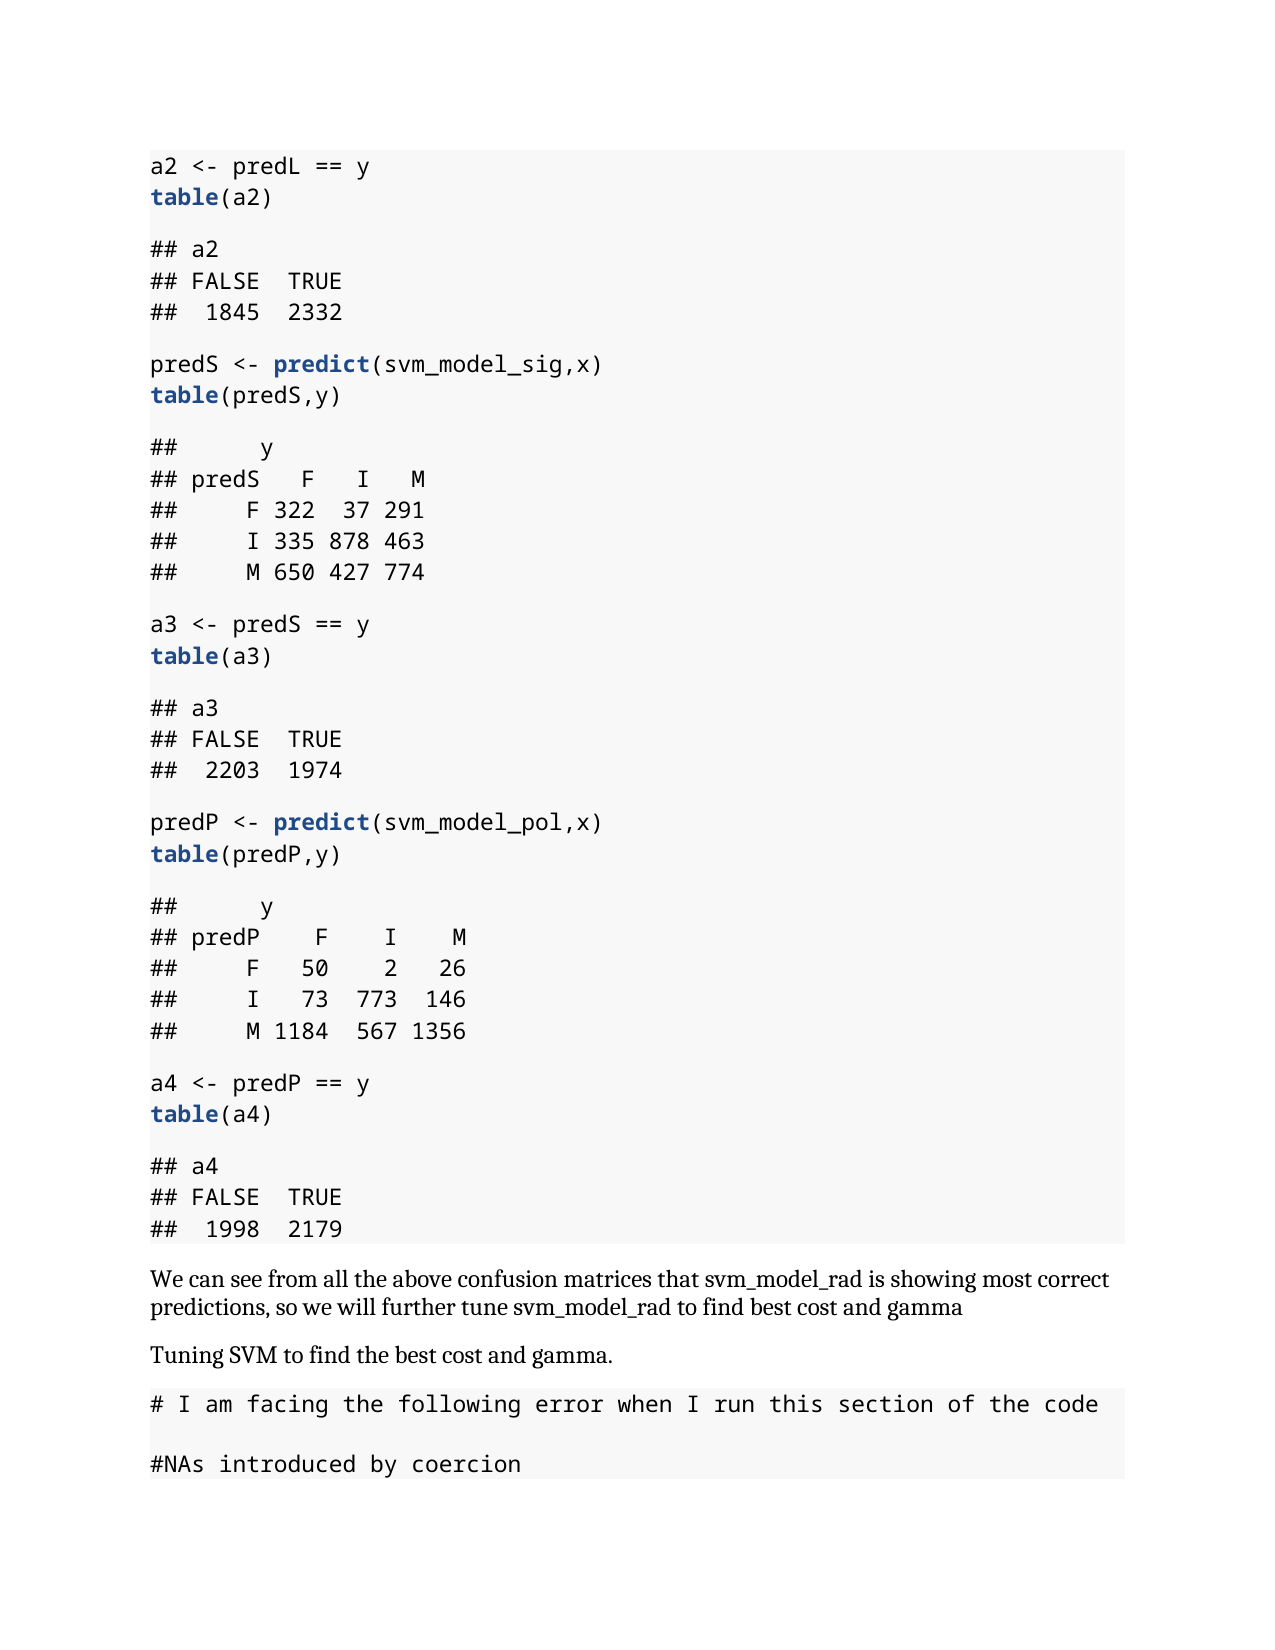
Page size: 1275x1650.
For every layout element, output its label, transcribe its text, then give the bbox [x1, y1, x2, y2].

text a2 <- predL == y table(a2) [274, 150, 1125, 212]
text predS <- predict(svm_model_sig,x) table(predS,y) [342, 348, 1125, 410]
text ## a4 ## FALSE TRUE ## 1998 2179 [150, 1150, 1125, 1244]
text Tuning SVM to find the best cost and gamma. [150, 1341, 1125, 1369]
text ## a2 ## FALSE TRUE ## 1845 2332 [150, 233, 1125, 327]
text We can see from all the above confusion matrices that svm_model_rad is showing most correct predictions, so we will further tune svm_model_rad to find best cost and gamma [150, 1264, 1125, 1322]
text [150, 1388, 1125, 1479]
text a4 <- predP == y table(a4) [274, 1067, 1125, 1129]
text ## y ## predP F I M ## F 50 2 26 ## I 73 773 146 ## M 1184 567 1356 [150, 889, 1125, 1046]
text ## a3 ## FALSE TRUE ## 2203 1974 [150, 692, 1125, 785]
text ## y ## predS F I M ## F 322 37 291 ## I 335 878 463 ## M 650 427 774 [150, 431, 1125, 587]
text a3 <- predS == y table(a3) [150, 608, 1125, 671]
text predP <- predict(svm_model_pol,x) table(predP,y) [150, 806, 1125, 869]
